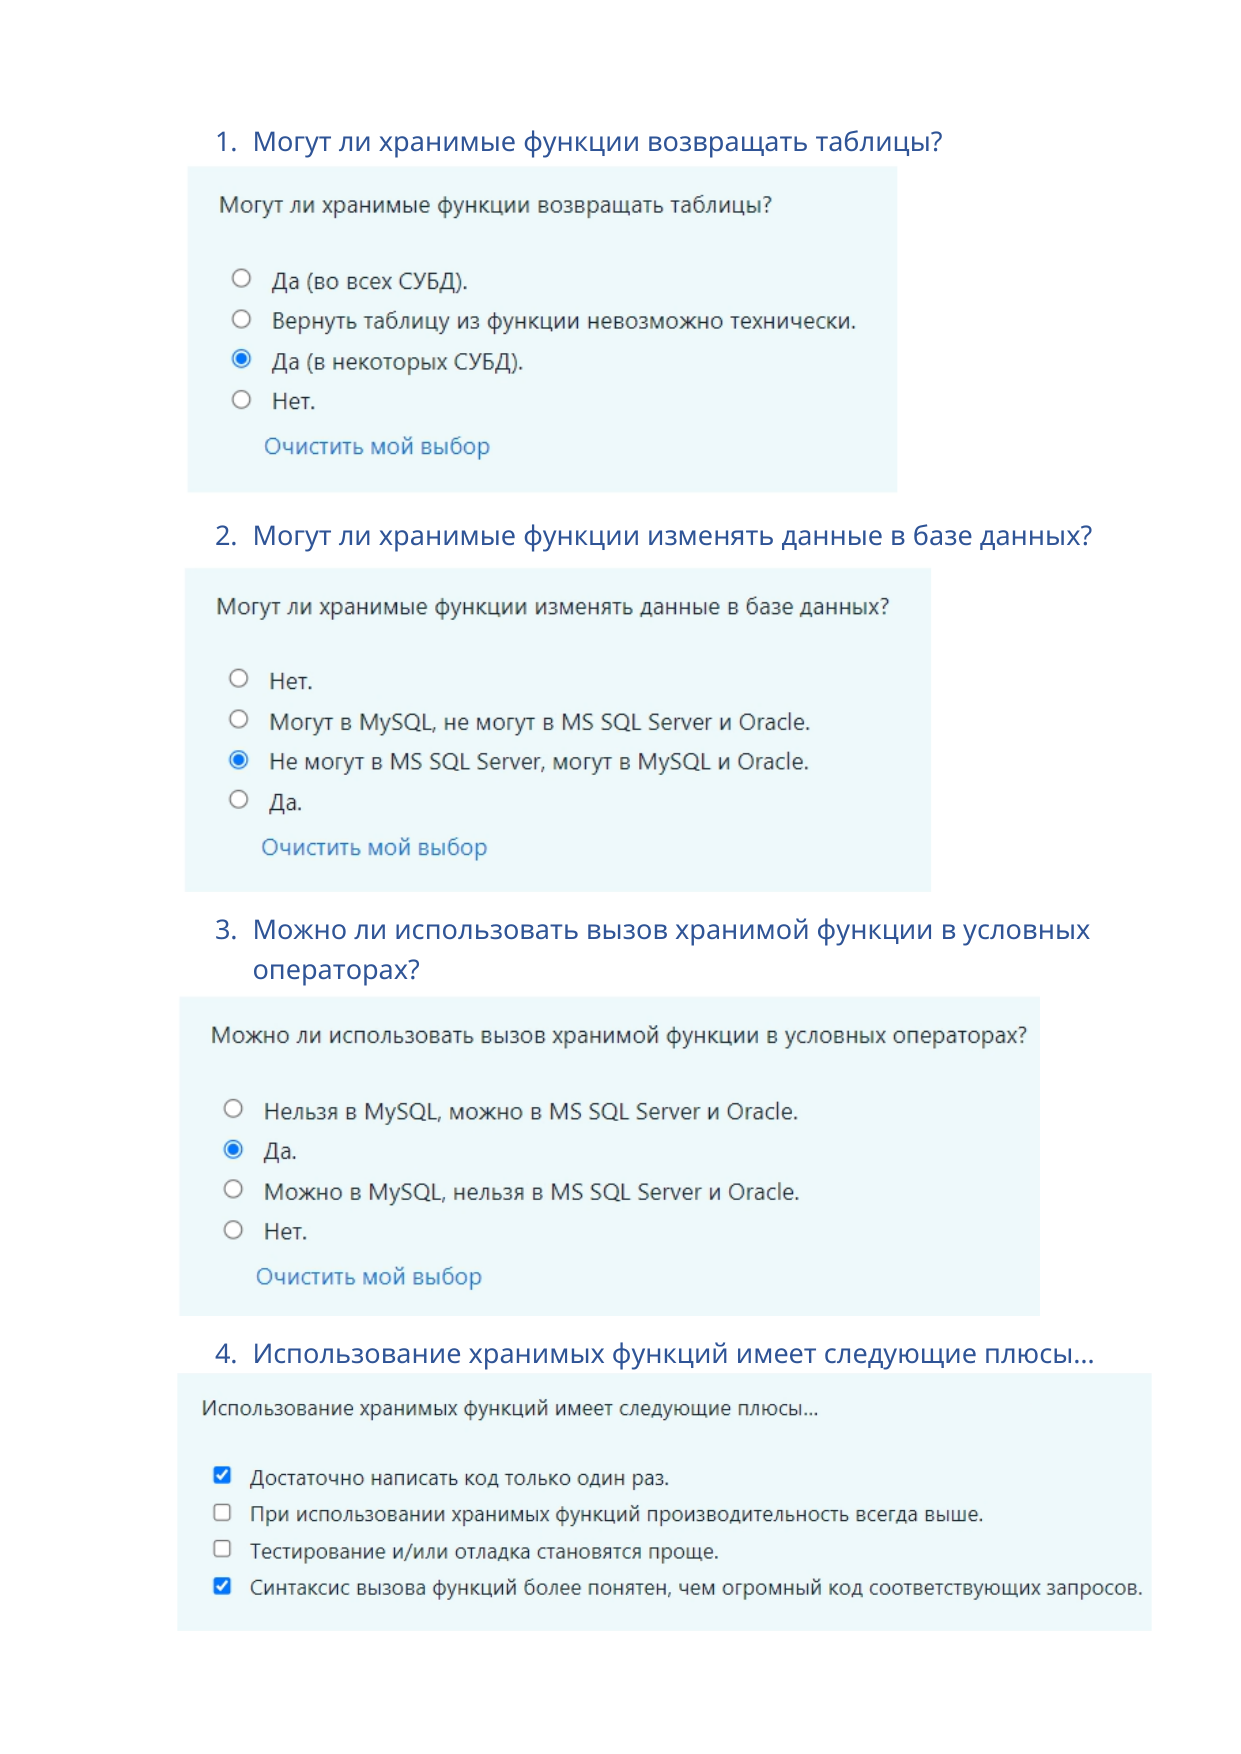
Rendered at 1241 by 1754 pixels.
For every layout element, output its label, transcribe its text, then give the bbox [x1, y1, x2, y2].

subtitle Могут ли хранимые функции возвращать таблицы? [215, 122, 1152, 159]
picture [177, 162, 898, 498]
subtitle Можно ли использовать вызов хранимой функции в условных операторах? [215, 911, 1152, 987]
picture [177, 1373, 1152, 1631]
subtitle Использование хранимых функций имеет следующие плюсы… [215, 1334, 1152, 1371]
picture [177, 556, 932, 892]
subtitle Могут ли хранимые функции изменять данные в базе данных? [215, 517, 1152, 553]
picture [177, 990, 1040, 1316]
